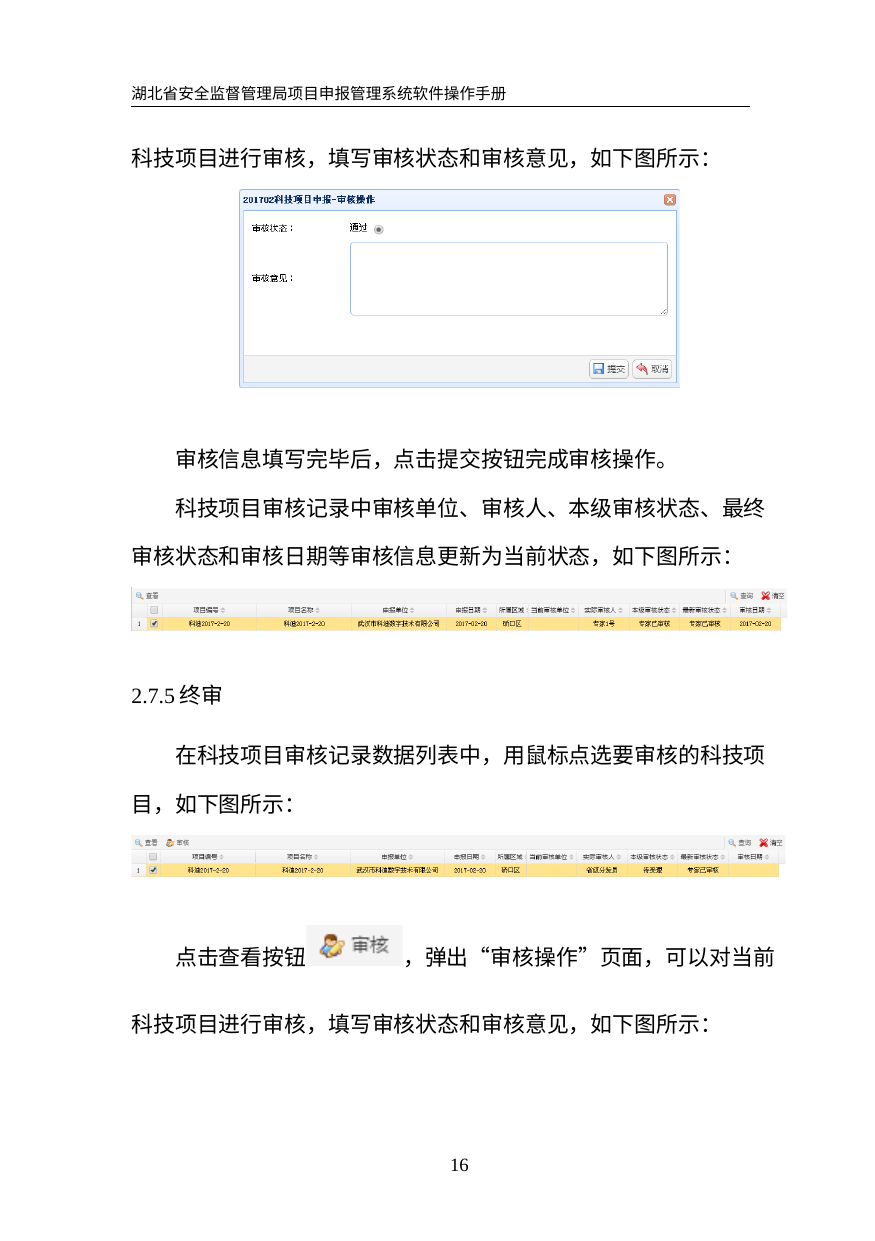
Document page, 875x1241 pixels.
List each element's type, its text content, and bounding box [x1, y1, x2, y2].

picture [306, 925, 403, 966]
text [131, 141, 787, 173]
picture [131, 835, 786, 877]
text 科技项目审核记录中审核单位、审核人、本级审核状态、最终审核状态和审核日期等审核信息更新为当前状态，如下图所示： [131, 490, 787, 571]
text 点击查看按钮，弹出“审核操作”页面，可以对当前科技项目进行审核，填写审核状态和审核意见，如下图所示： [131, 925, 787, 1039]
text 2.7.5终审 [131, 677, 787, 710]
text 在科技项目审核记录数据列表中，用鼠标点选要审核的科技项目，如下图所示： [131, 738, 787, 819]
picture [131, 587, 788, 631]
picture [238, 189, 680, 388]
text 审核信息填写完毕后，点击提交按钮完成审核操作。 [131, 442, 787, 474]
